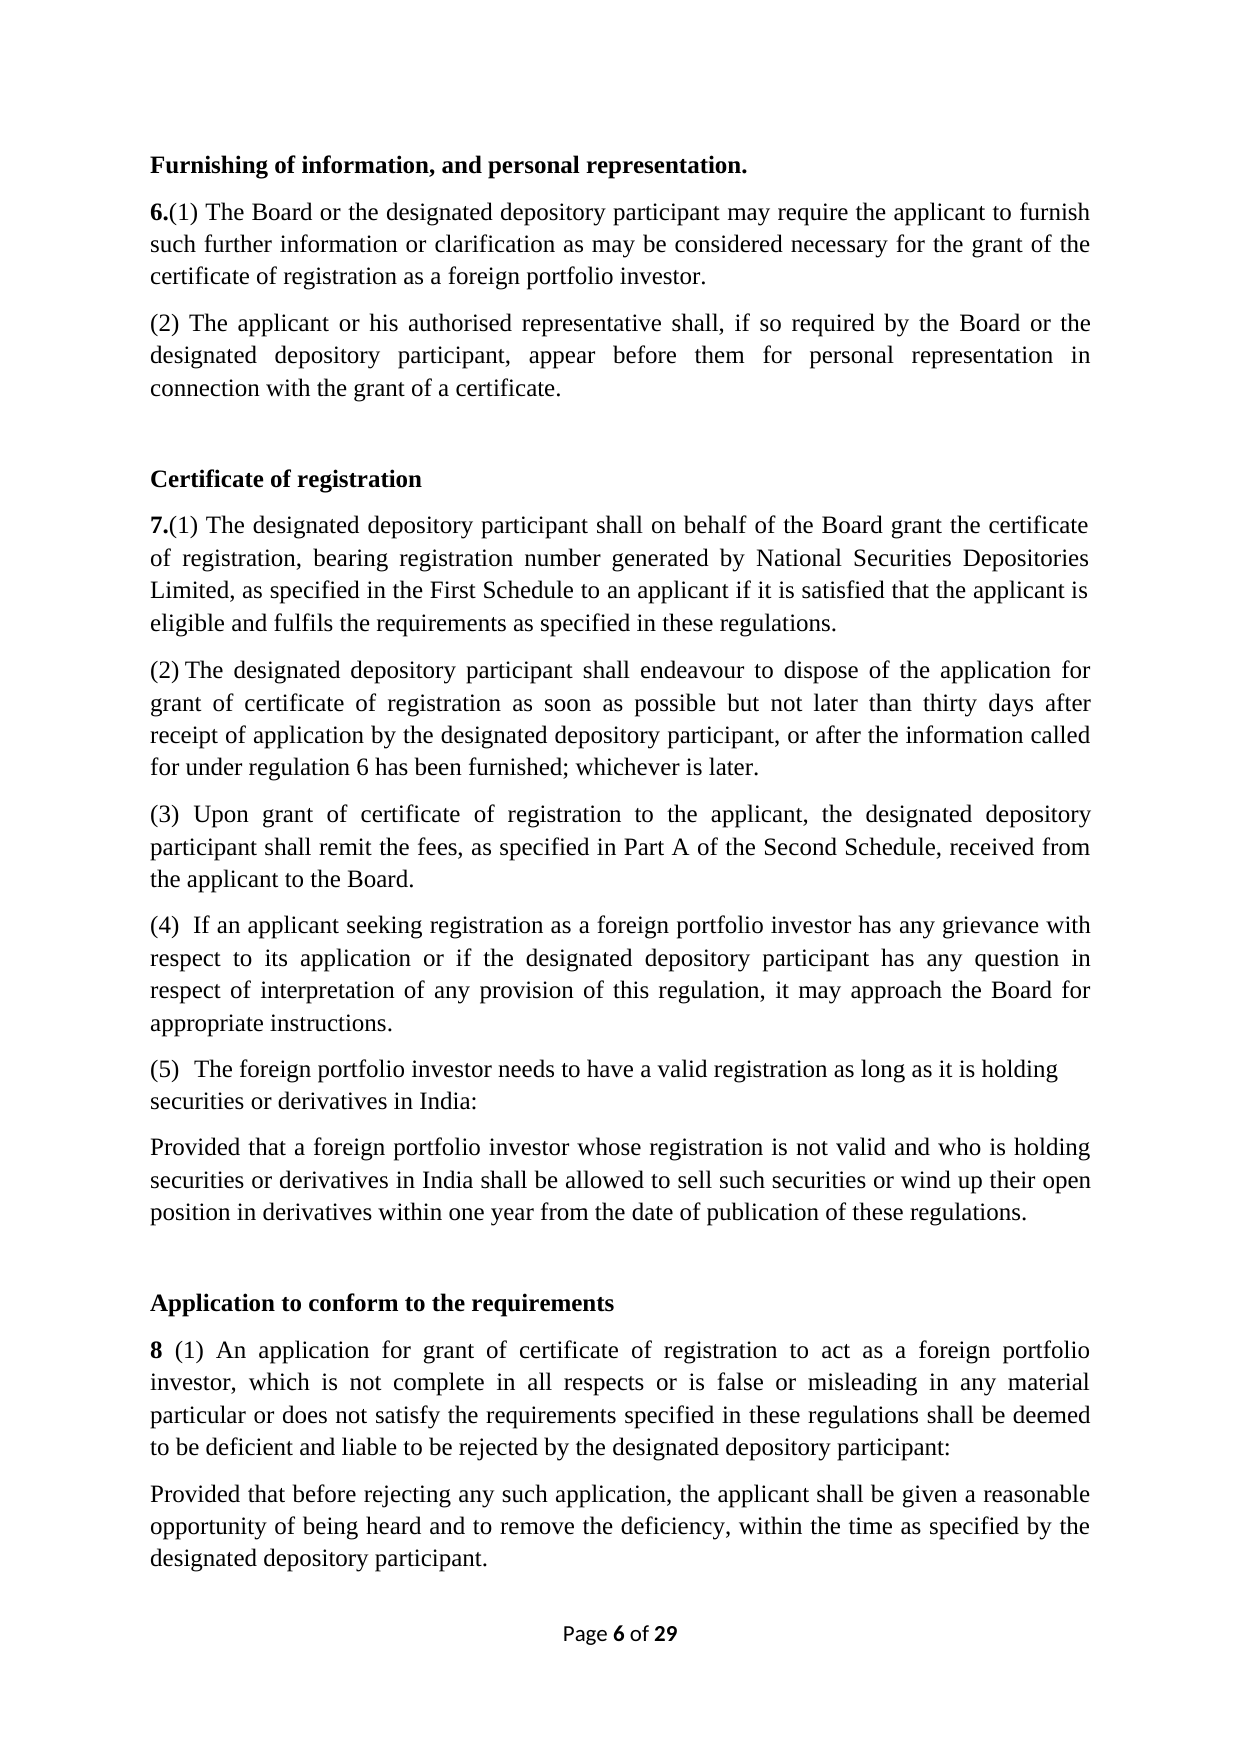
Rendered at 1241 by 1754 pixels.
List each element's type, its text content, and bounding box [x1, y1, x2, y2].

list The foreign portfolio investor needs to have a valid registration as long as it is holding securities or derivatives in India: [150, 1054, 1092, 1114]
list The applicant or his authorised representative shall, if so required by the Board or the designated depository participant, appear before them for personal representation in connection with the grant of a certificate. [150, 308, 1092, 401]
text Provided that a foreign portfolio investor whose registration is not valid and who is holding securities or derivatives in India shall be allowed to sell such securities or wind up their open position in derivatives within one year from the date of publication of these regulations. [150, 1132, 1092, 1226]
list If an applicant seeking registration as a foreign portfolio investor has any grievance with respect to its application or if the designated depository participant has any question in respect of interpretation of any provision of this regulation, it may approach the Board for appropriate instructions. [150, 910, 1092, 1036]
text 8 (1) An application for grant of certificate of registration to act as a foreign portfolio investor, which is not complete in all respects or is false or misleading in any material particular or does not satisfy the requirements specified in these regulations shall be deemed to be deficient and liable to be rejected by the designated depository participant: [150, 1335, 1092, 1461]
text Page 6 of 29 [150, 1619, 1090, 1647]
text Application to conform to the requirements [150, 1288, 1092, 1317]
list Upon grant of certificate of registration to the applicant, the designated depository participant shall remit the fees, as specified in Part A of the Second Schedule, received from the applicant to the Board. [150, 799, 1092, 892]
list The designated depository participant shall endeavour to dispose of the application for grant of certificate of registration as soon as possible but not later than thirty days after receipt of application by the designated depository participant, or after the information called for under regulation 6 has been furnished; whichever is later. [150, 655, 1092, 781]
text Furnishing of information, and personal representation. [150, 150, 1092, 179]
text Certificate of registration [150, 464, 1092, 492]
text 6.(1) The Board or the designated depository participant may require the applicant to furnish such further information or clarification as may be considered necessary for the grant of the certificate of registration as a foreign portfolio investor. [150, 197, 1092, 290]
text Provided that before rejecting any such application, the applicant shall be given a reasonable opportunity of being heard and to remove the deficiency, within the time as specified by the designated depository participant. [150, 1479, 1092, 1572]
text 7.(1) The designated depository participant shall on behalf of the Board grant the certificate of registration, bearing registration number generated by National Securities Depositories Limited, as specified in the First Schedule to an applicant if it is satisfied that the applicant is eligible and fulfils the requirements as specified in these regulations. [150, 510, 1090, 636]
